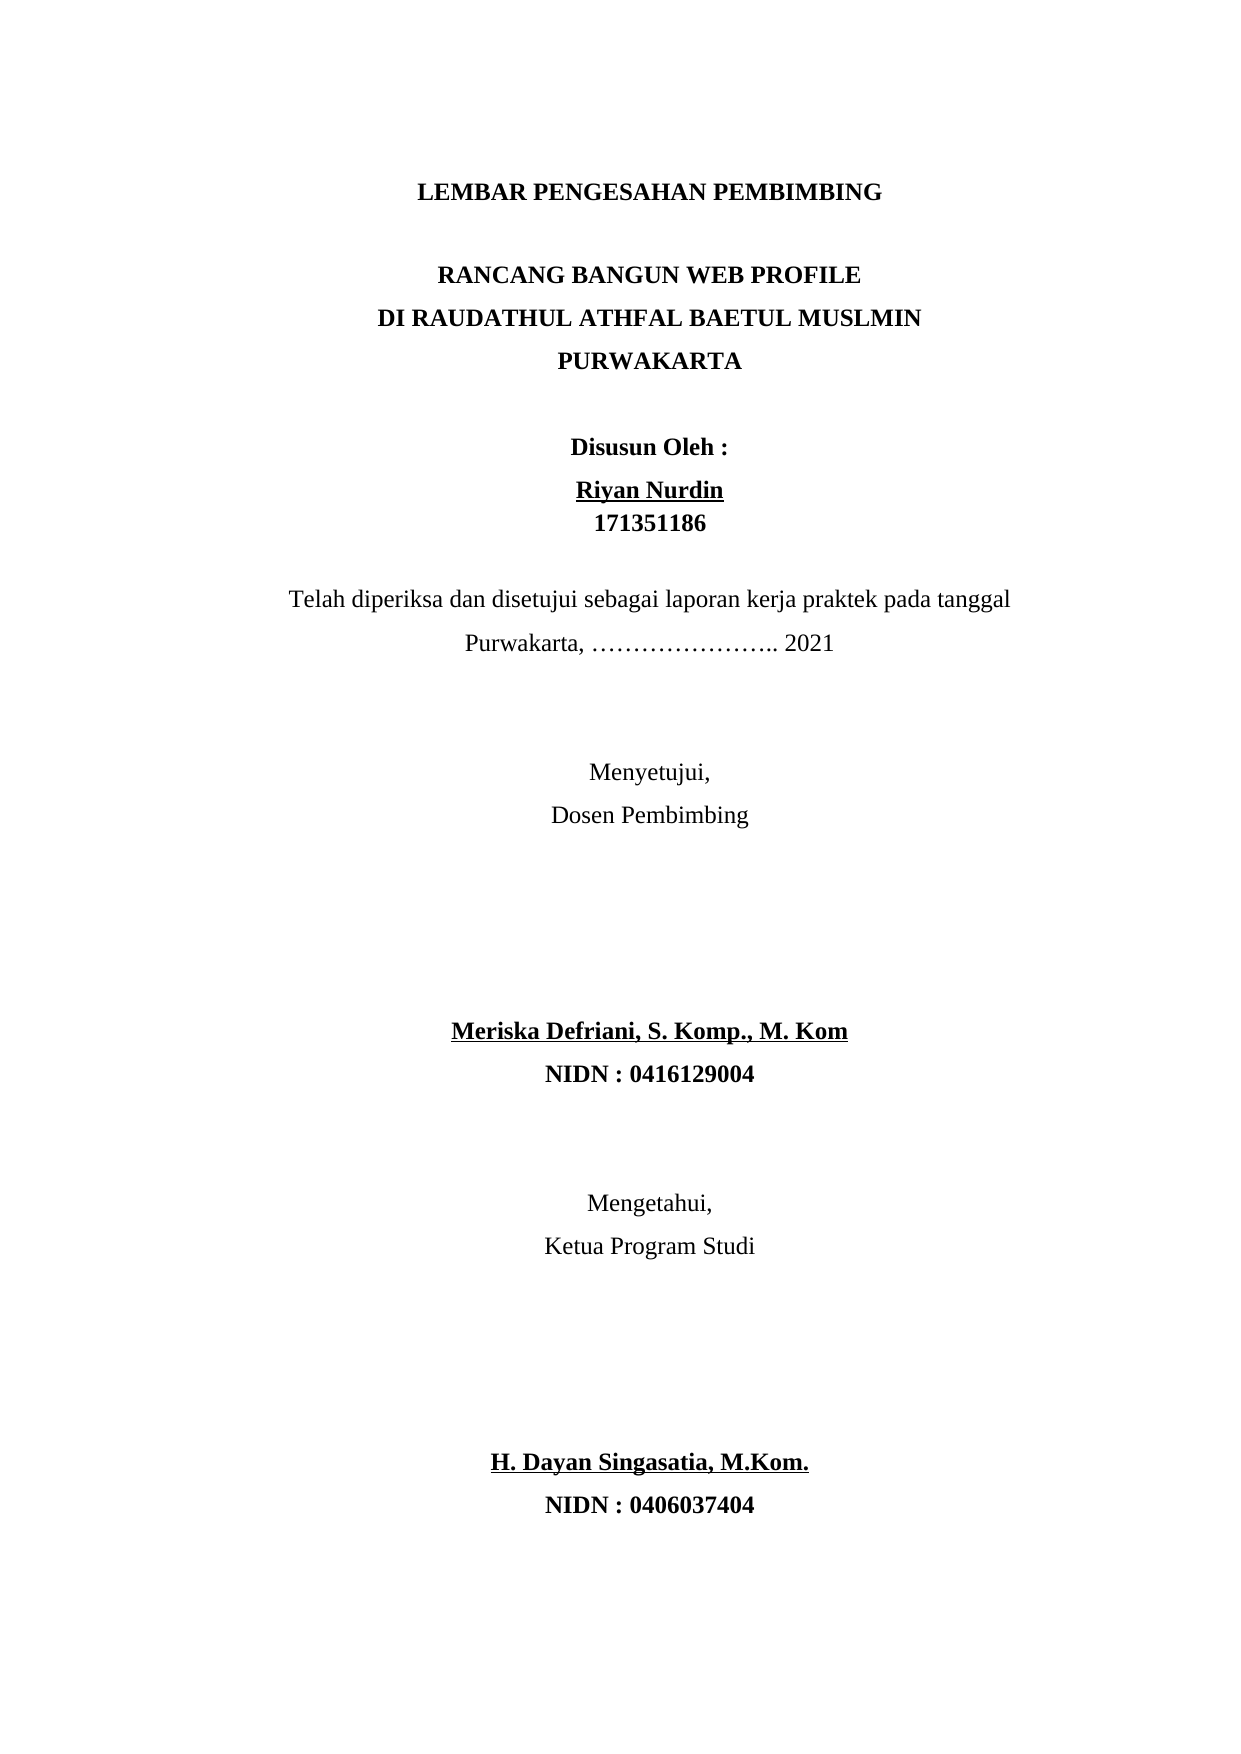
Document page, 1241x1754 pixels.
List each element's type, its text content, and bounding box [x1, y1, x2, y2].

text Telah diperiksa dan disetujui sebagai laporan kerja praktek pada tanggal [236, 584, 1063, 613]
text NIDN : 0416129004 [236, 1059, 1063, 1088]
text H. Dayan Singasatia, M.Kom. [236, 1447, 1063, 1476]
text PURWAKARTA [236, 346, 1063, 375]
text Disusun Oleh : [236, 432, 1063, 461]
text 171351186 [236, 508, 1063, 537]
text DI RAUDATHUL ATHFAL BAETUL MUSLMIN [236, 303, 1063, 332]
text Meriska Defriani, S. Komp., M. Kom [236, 1016, 1063, 1044]
text RANCANG BANGUN WEB PROFILE [236, 260, 1063, 288]
text Purwakarta, ………………….. 2021 [236, 628, 1063, 656]
text NIDN : 0406037404 [236, 1490, 1063, 1519]
subtitle LEMBAR PENGESAHAN PEMBIMBING [236, 177, 1063, 206]
text Riyan Nurdin [236, 475, 1063, 504]
text Mengetahui, [236, 1188, 1063, 1217]
text Ketua Program Studi [236, 1231, 1063, 1260]
text Menyetujui, [236, 757, 1063, 786]
text Dosen Pembimbing [236, 800, 1063, 829]
